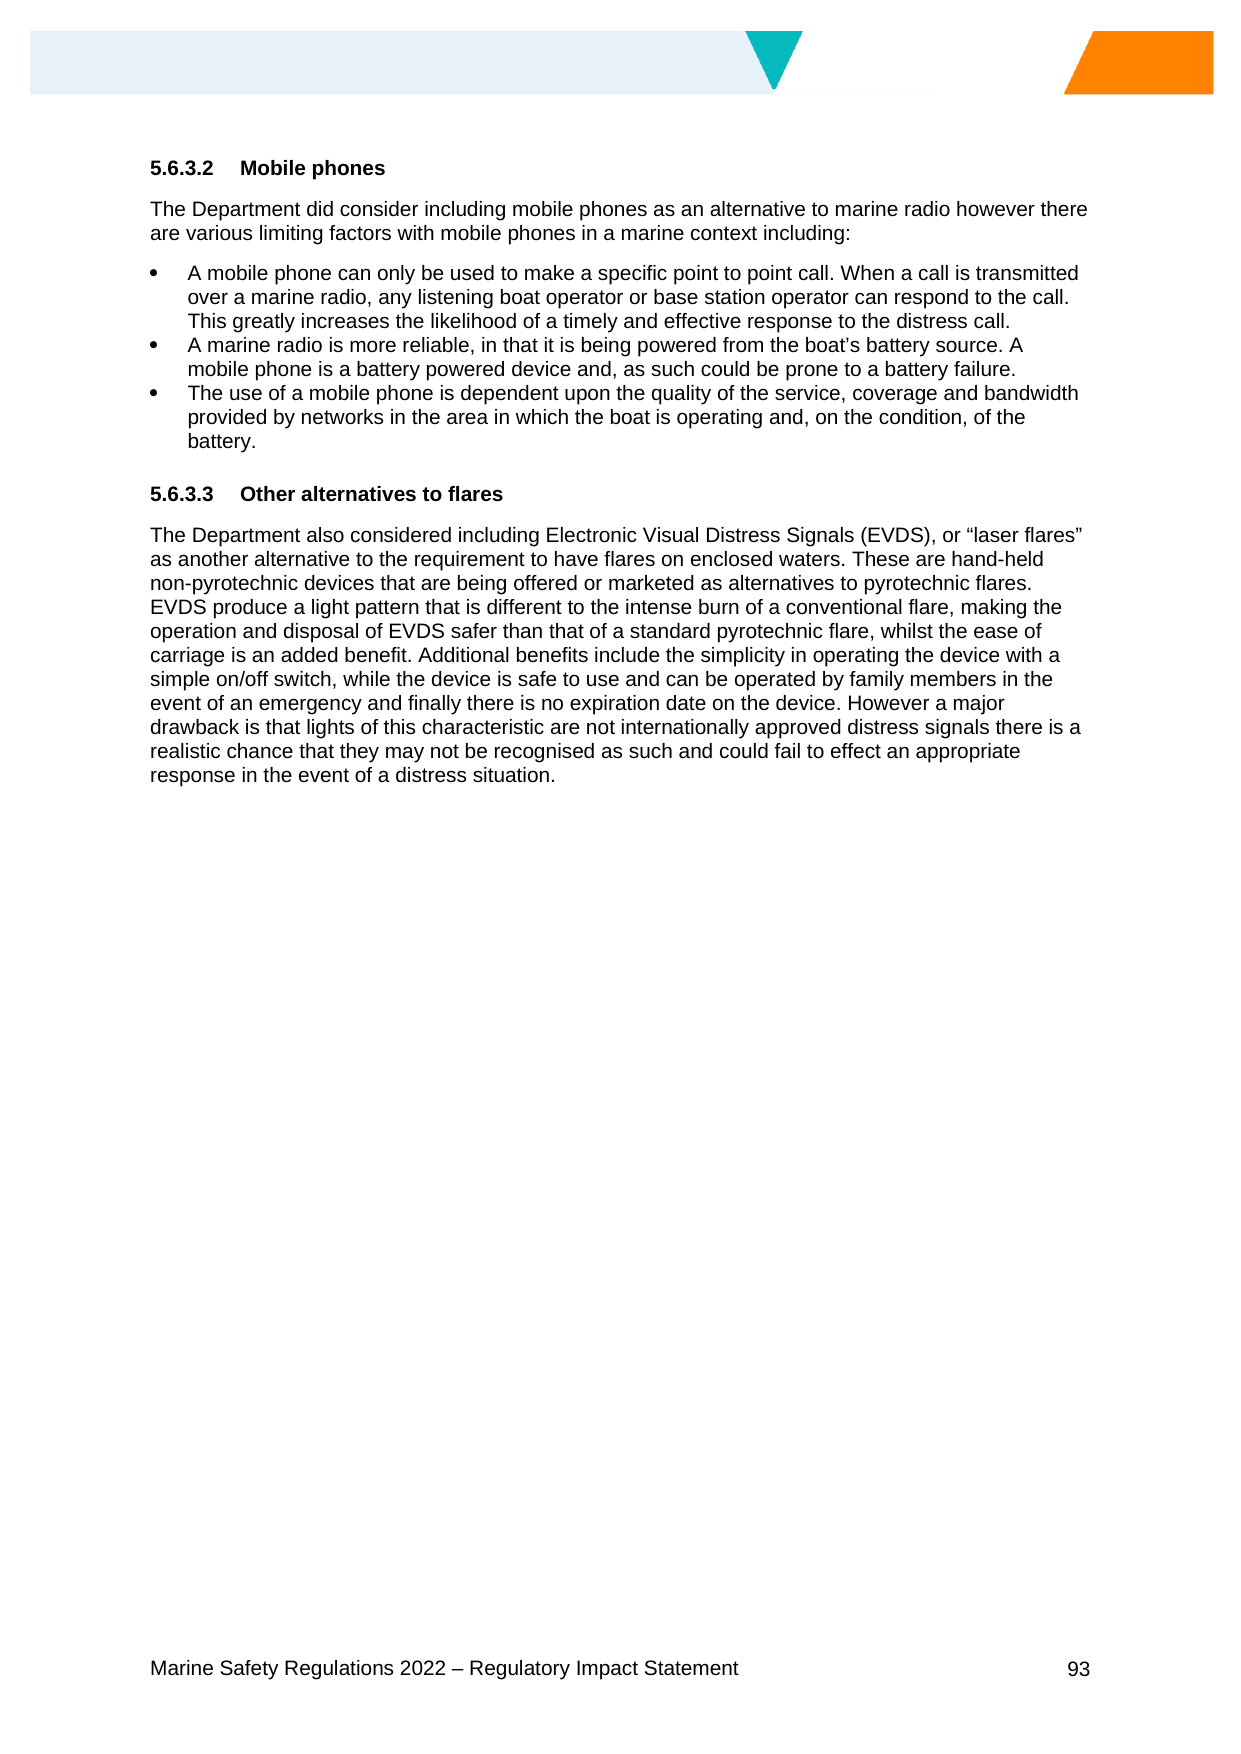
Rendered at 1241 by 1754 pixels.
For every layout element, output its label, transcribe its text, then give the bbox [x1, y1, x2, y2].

text The Department did consider including mobile phones as an alternative to marine radio however there are various limiting factors with mobile phones in a marine context including: [150, 197, 1090, 244]
picture [0, 1, 1241, 129]
list A mobile phone can only be used to make a specific point to point call. When a call is transmitted over a marine radio, any listening boat operator or base station operator can respond to the call. This greatly increases the likelihood of a timely and effective response to the distress call. [150, 261, 1090, 333]
subtitle Other alternatives to flares [150, 482, 1090, 506]
list A marine radio is more reliable, in that it is being powered from the boat’s battery source. A mobile phone is a battery powered device and, as such could be prone to a battery failure. [150, 333, 1090, 381]
subtitle Mobile phones [150, 156, 1090, 180]
list The use of a mobile phone is dependent upon the quality of the service, coverage and bandwidth provided by networks in the area in which the boat is operating and, on the condition, of the battery. [150, 381, 1090, 453]
text The Department also considered including Electronic Visual Distress Signals (EVDS), or “laser flares” as another alternative to the requirement to have flares on enclosed waters. These are hand-held non-pyrotechnic devices that are being offered or marketed as alternatives to pyrotechnic flares. EVDS produce a light pattern that is different to the intense burn of a conventional flare, making the operation and disposal of EVDS safer than that of a standard pyrotechnic flare, whilst the ease of carriage is an added benefit. Additional benefits include the simplicity in operating the device with a simple on/off switch, while the device is safe to use and can be operated by family members in the event of an emergency and finally there is no expiration date on the device. However a major drawback is that lights of this characteristic are not internationally approved distress signals there is a realistic chance that they may not be recognised as such and could fail to effect an appropriate response in the event of a distress situation. [150, 523, 1090, 786]
